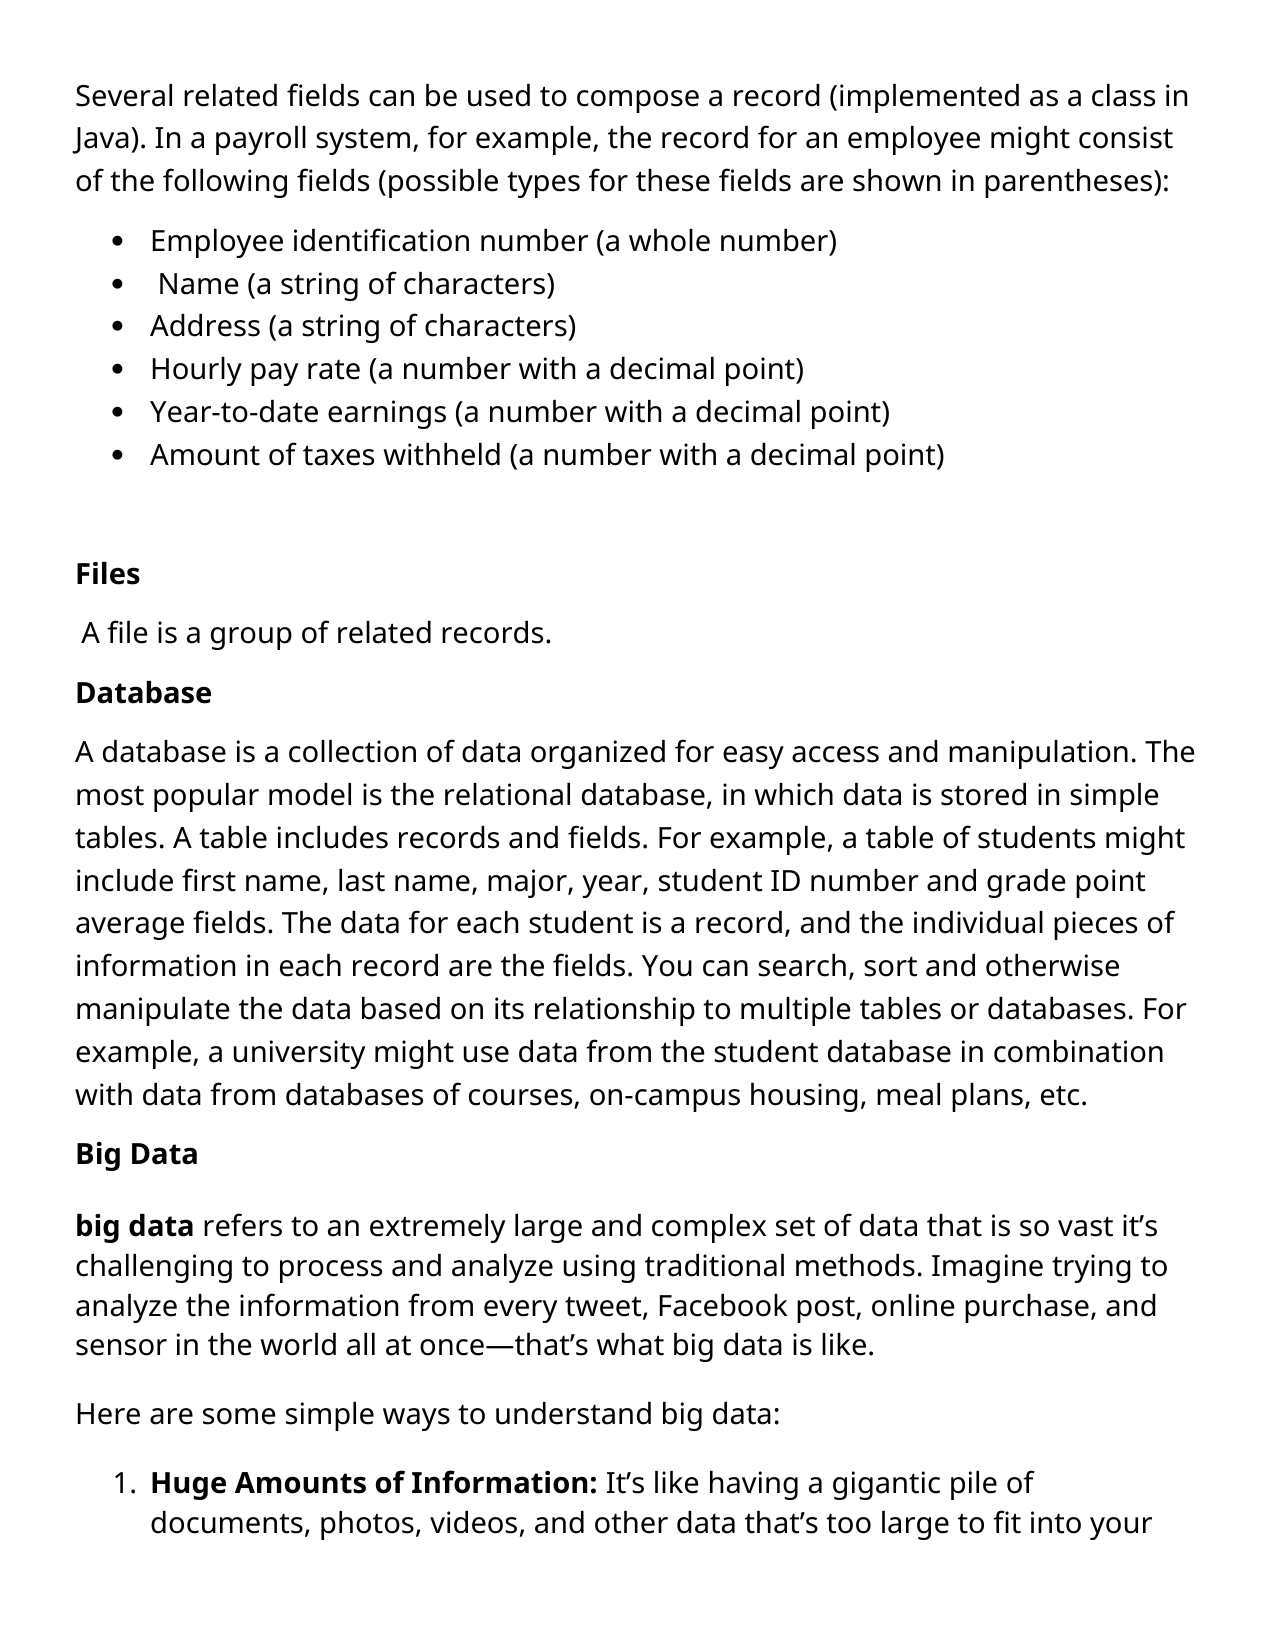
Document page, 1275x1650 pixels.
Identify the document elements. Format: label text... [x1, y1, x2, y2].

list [112, 1462, 1200, 1542]
text Big Data [75, 1133, 1200, 1173]
list Employee identification number (a whole number) [112, 220, 1200, 260]
text Database [75, 672, 1200, 712]
text Here are some simple ways to understand big data: [75, 1393, 1200, 1433]
list Address (a string of characters) [112, 306, 1200, 345]
list Name (a string of characters) [112, 263, 1200, 303]
text Several related fields can be used to compose a record (implemented as a class in Java). In a payroll system, for example, the record for an employee might consist of the following fields (possible types for these fields are shown in parentheses): [75, 75, 1200, 200]
list Amount of taxes withheld (a number with a decimal point) [112, 434, 1200, 474]
list Year-to-date earnings (a number with a decimal point) [112, 391, 1200, 431]
list Hourly pay rate (a number with a decimal point) [112, 348, 1200, 388]
text A file is a group of related records. [75, 613, 1200, 652]
text big data refers to an extremely large and complex set of data that is so vast it’s challenging to process and analyze using traditional methods. Imagine trying to analyze the information from every tweet, Facebook post, online purchase, and sensor in the world all at once—that’s what big data is like. [75, 1206, 1200, 1364]
text A database is a collection of data organized for easy access and manipulation. The most popular model is the relational database, in which data is stored in simple tables. A table includes records and fields. For example, a table of students might include first name, last name, major, year, student ID number and grade point average fields. The data for each student is a record, and the individual pieces of information in each record are the fields. You can search, sort and otherwise manipulate the data based on its relationship to multiple tables or databases. For example, a university might use data from the student database in combination with data from databases of courses, on-campus housing, meal plans, etc. [75, 732, 1200, 1114]
text Files [75, 553, 1200, 593]
